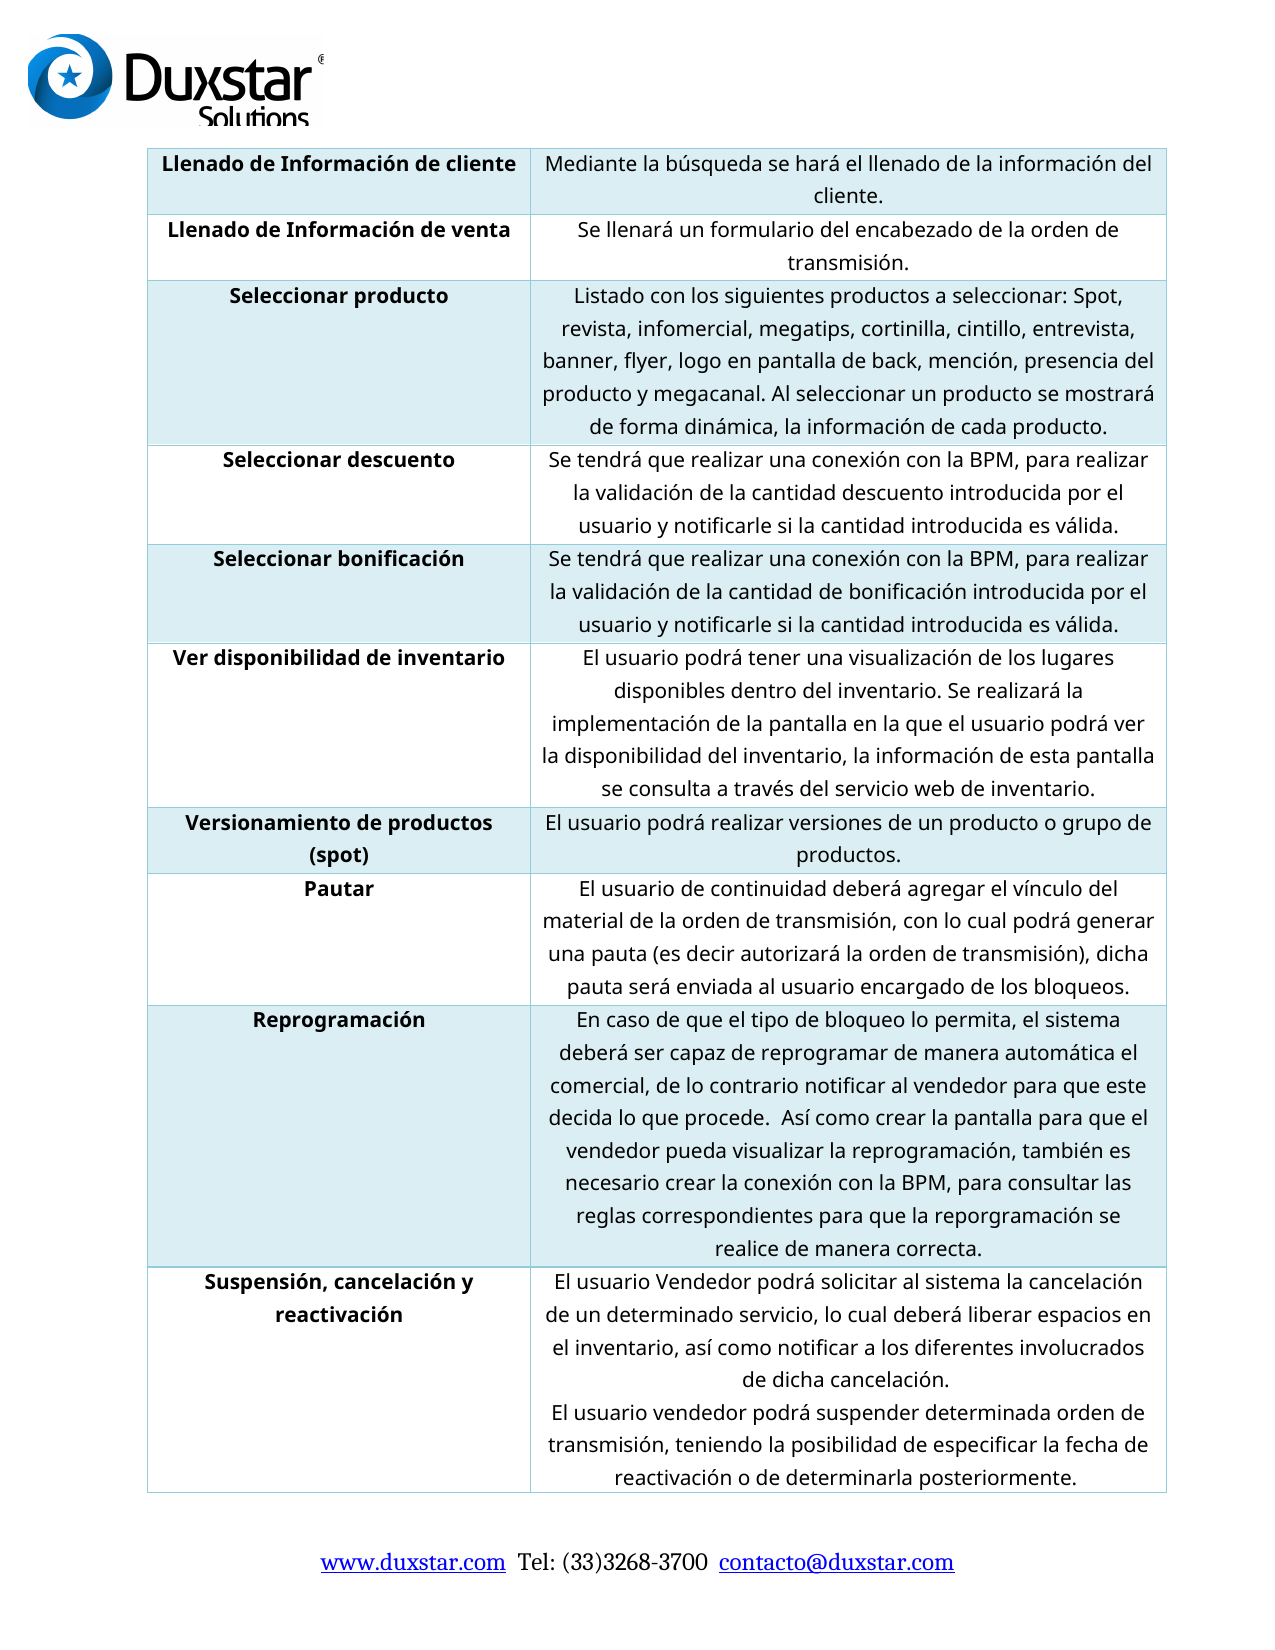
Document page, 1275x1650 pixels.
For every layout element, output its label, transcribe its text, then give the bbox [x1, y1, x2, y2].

table_cell El usuario podrá tener una visualización de los lugares disponibles dentro del inventario. Se realizará la implementación de la pantalla en la que el usuario podrá ver la disponibilidad del inventario, la información de esta pantalla se consulta a través del servicio web de inventario. [531, 644, 1166, 807]
table_cell Seleccionar descuento [148, 446, 530, 543]
table_cell Versionamiento de productos (spot) [148, 808, 530, 873]
table_cell Se llenará un formulario del encabezado de la orden de transmisión. [531, 215, 1166, 280]
table_cell Se tendrá que realizar una conexión con la BPM, para realizar la validación de la cantidad de bonificación introducida por el usuario y notificarle si la cantidad introducida es válida. [531, 545, 1166, 642]
table_cell Ver disponibilidad de inventario [148, 644, 530, 807]
table_cell Se tendrá que realizar una conexión con la BPM, para realizar la validación de la cantidad descuento introducida por el usuario y notificarle si la cantidad introducida es válida. [531, 446, 1166, 543]
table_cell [531, 1268, 1166, 1492]
table_cell El usuario podrá realizar versiones de un producto o grupo de productos. [531, 808, 1166, 873]
table_cell Pautar [148, 874, 530, 1004]
table_cell Mediante la búsqueda se hará el llenado de la información del cliente. [531, 149, 1166, 214]
table_cell Listado con los siguientes productos a seleccionar: Spot, revista, infomercial, megatips, cortinilla, cintillo, entrevista, banner, flyer, logo en pantalla de back, mención, presencia del producto y megacanal. Al seleccionar un producto se mostrará de forma dinámica, la información de cada producto. [531, 281, 1166, 444]
table_cell En caso de que el tipo de bloqueo lo permita, el sistema deberá ser capaz de reprogramar de manera automática el comercial, de lo contrario notificar al vendedor para que este decida lo que procede. Así como crear la pantalla para que el vendedor pueda visualizar la reprogramación, también es necesario crear la conexión con la BPM, para consultar las reglas correspondientes para que la reporgramación se realice de manera correcta. [531, 1006, 1166, 1266]
table_cell El usuario de continuidad deberá agregar el vínculo del material de la orden de transmisión, con lo cual podrá generar una pauta (es decir autorizará la orden de transmisión), dicha pauta será enviada al usuario encargado de los bloqueos. [531, 874, 1166, 1004]
picture [27, 34, 324, 126]
table_cell Seleccionar bonificación [148, 545, 530, 642]
table_cell Llenado de Información de cliente [148, 149, 530, 214]
table_cell Llenado de Información de venta [148, 215, 530, 280]
table_cell Seleccionar producto [148, 281, 530, 444]
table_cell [148, 1268, 530, 1492]
table_cell Reprogramación [148, 1006, 530, 1266]
